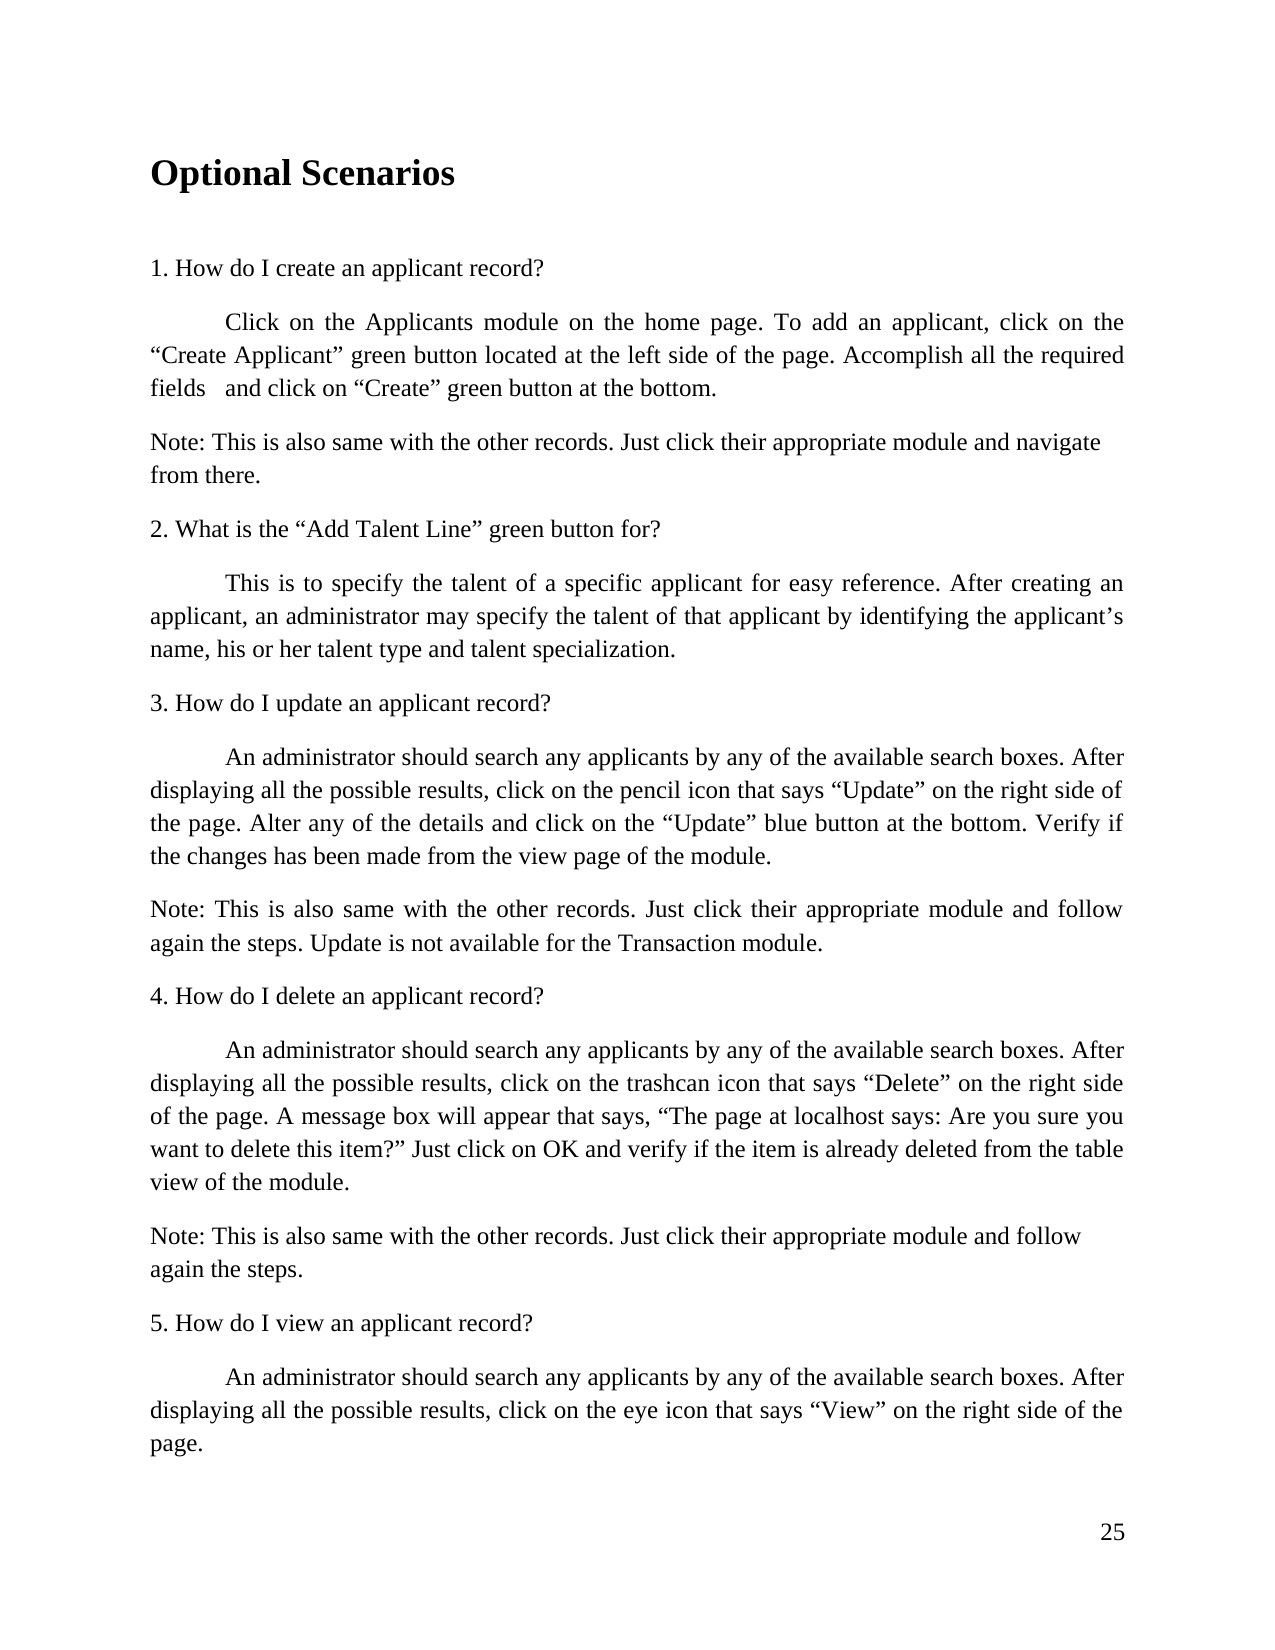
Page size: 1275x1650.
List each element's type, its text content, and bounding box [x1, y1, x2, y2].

text An administrator should search any applicants by any of the available search boxes. After displaying all the possible results, click on the trashcan icon that says “Delete” on the right side of the page. A message box will appear that says, “The page at localhost says: Are you sure you want to delete this item?” Just click on OK and verify if the item is already deleted from the table view of the module. [150, 1035, 1125, 1196]
text 3. How do I update an applicant record? [150, 688, 1125, 717]
text An administrator should search any applicants by any of the available search boxes. After displaying all the possible results, click on the pencil icon that says “Update” on the right side of the page. Alter any of the details and click on the “Update” blue button at the bottom. Verify if the changes has been made from the view page of the module. [150, 742, 1125, 869]
text An administrator should search any applicants by any of the available search boxes. After displaying all the possible results, click on the eye icon that says “View” on the right side of the page. [150, 1362, 1125, 1457]
text 1. How do I create an applicant record? [150, 253, 1125, 282]
text 2. What is the “Add Talent Line” green button for? [150, 514, 1125, 543]
text This is to specify the talent of a specific applicant for easy reference. After creating an applicant, an administrator may specify the talent of that applicant by identifying the applicant’s name, his or her talent type and talent specialization. [150, 568, 1125, 663]
text Note: This is also same with the other records. Just click their appropriate module and navigate from there. [150, 427, 1125, 489]
text Click on the Applicants module on the home page. To add an applicant, click on the “Create Applicant” green button located at the left side of the page. Accomplish all the required fields and click on “Create” green button at the bottom. [150, 307, 1125, 402]
text 4. How do I delete an applicant record? [150, 981, 1125, 1010]
text Note: This is also same with the other records. Just click their appropriate module and follow again the steps. [150, 1221, 1125, 1283]
text Note: This is also same with the other records. Just click their appropriate module and follow again the steps. Update is not available for the Transaction module. [150, 894, 1125, 956]
subtitle Optional Scenarios [150, 150, 1125, 193]
text 5. How do I view an applicant record? [150, 1308, 1125, 1337]
